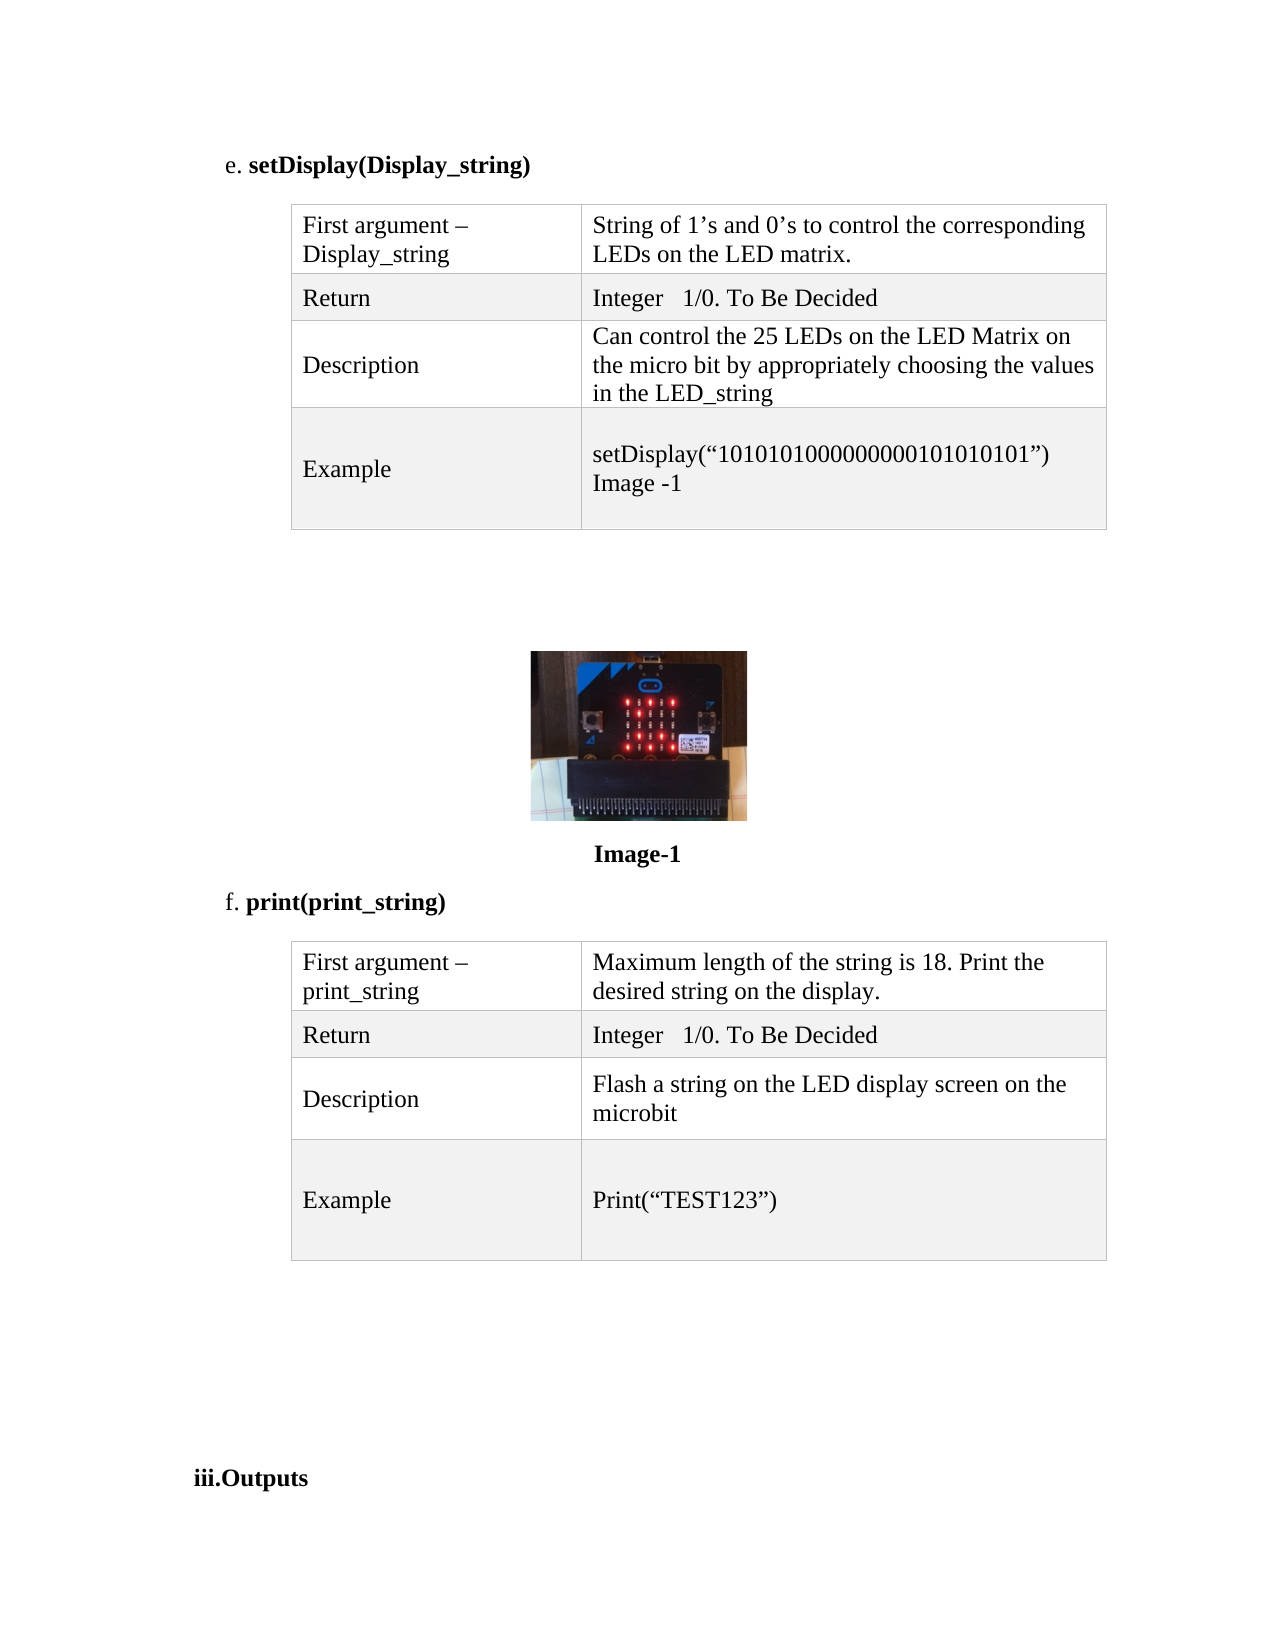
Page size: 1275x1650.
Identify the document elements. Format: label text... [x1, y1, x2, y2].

table_cell Description [292, 321, 581, 407]
table_header Maximum length of the string is 18. Print the desired string on the display. [582, 942, 1106, 1010]
table_cell Example [292, 408, 581, 528]
table_header String of 1’s and 0’s to control the corresponding LEDs on the LED matrix. [582, 205, 1106, 273]
table_cell Return [292, 1011, 581, 1057]
table_cell Can control the 25 LEDs on the LED Matrix on the micro bit by appropriately choosing the values in the LED_string [582, 321, 1106, 407]
table_cell Integer 1/0. To Be Decided [582, 274, 1106, 320]
picture [531, 651, 748, 821]
table_cell Return [292, 274, 581, 320]
table_cell Description [292, 1058, 581, 1139]
table_cell setDisplay(“1010101000000000101010101”) Image -1 [582, 408, 1106, 528]
table_cell Flash a string on the LED display screen on the microbit [582, 1058, 1106, 1139]
text iii.Outputs [150, 1463, 1125, 1491]
text e. setDisplay(Display_string) [150, 150, 1125, 179]
table_header First argument – Display_string [292, 205, 581, 273]
table_cell Example [292, 1140, 581, 1260]
table_header First argument – print_string [292, 942, 581, 1010]
table_cell Integer 1/0. To Be Decided [582, 1011, 1106, 1057]
text Image-1 [150, 839, 1125, 868]
table_cell Print(“TEST123”) [582, 1140, 1106, 1260]
text f. print(print_string) [225, 887, 1125, 916]
